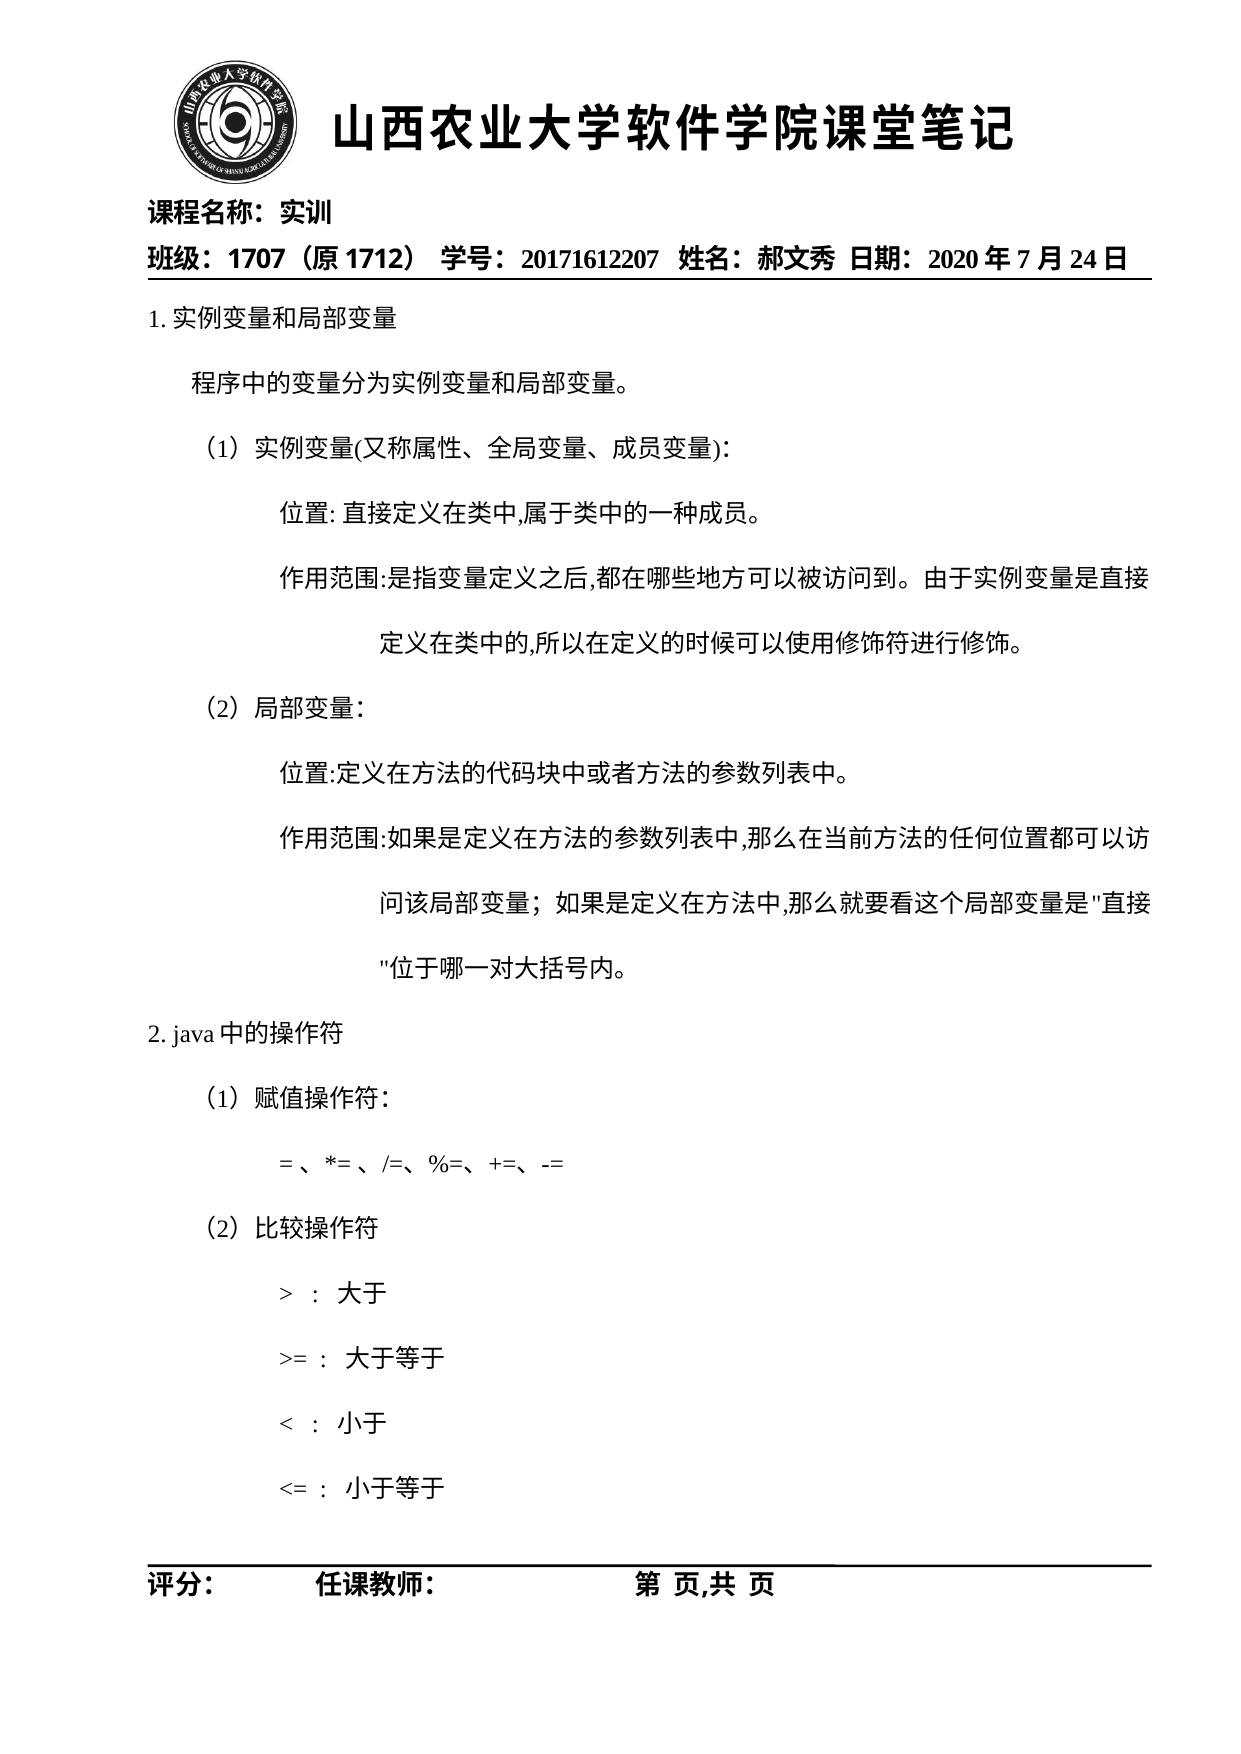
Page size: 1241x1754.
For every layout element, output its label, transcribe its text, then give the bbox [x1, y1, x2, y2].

list < : 小于 [235, 1389, 1152, 1454]
list 位置:定义在方法的代码块中或者方法的参数列表中。 [235, 739, 1152, 804]
list 程序中的变量分为实例变量和局部变量。 [148, 349, 1152, 414]
list 位置: 直接定义在类中,属于类中的一种成员。 [235, 479, 1152, 544]
list 实例变量(又称属性、全局变量、成员变量)： [148, 414, 1152, 479]
list = 、*= 、/=、%=、+=、-= [235, 1129, 1152, 1194]
list >= : 大于等于 [235, 1324, 1152, 1389]
list 作用范围:是指变量定义之后,都在哪些地方可以被访问到。由于实例变量是直接 定义在类中的,所以在定义的时候可以使用修饰符进行修饰。 [235, 544, 1152, 674]
list 赋值操作符： [148, 1064, 1152, 1129]
list > : 大于 [235, 1259, 1152, 1324]
list 局部变量： [148, 674, 1152, 739]
list <= : 小于等于 [235, 1454, 1152, 1519]
list 实例变量和局部变量 [148, 284, 1152, 349]
list java中的操作符 [148, 999, 1152, 1064]
list 作用范围:如果是定义在方法的参数列表中,那么在当前方法的任何位置都可以访 问该局部变量；如果是定义在方法中,那么就要看这个局部变量是"直接 "位于哪一对大括号内。 [235, 804, 1152, 999]
picture [171, 58, 301, 186]
list 比较操作符 [148, 1194, 1152, 1259]
